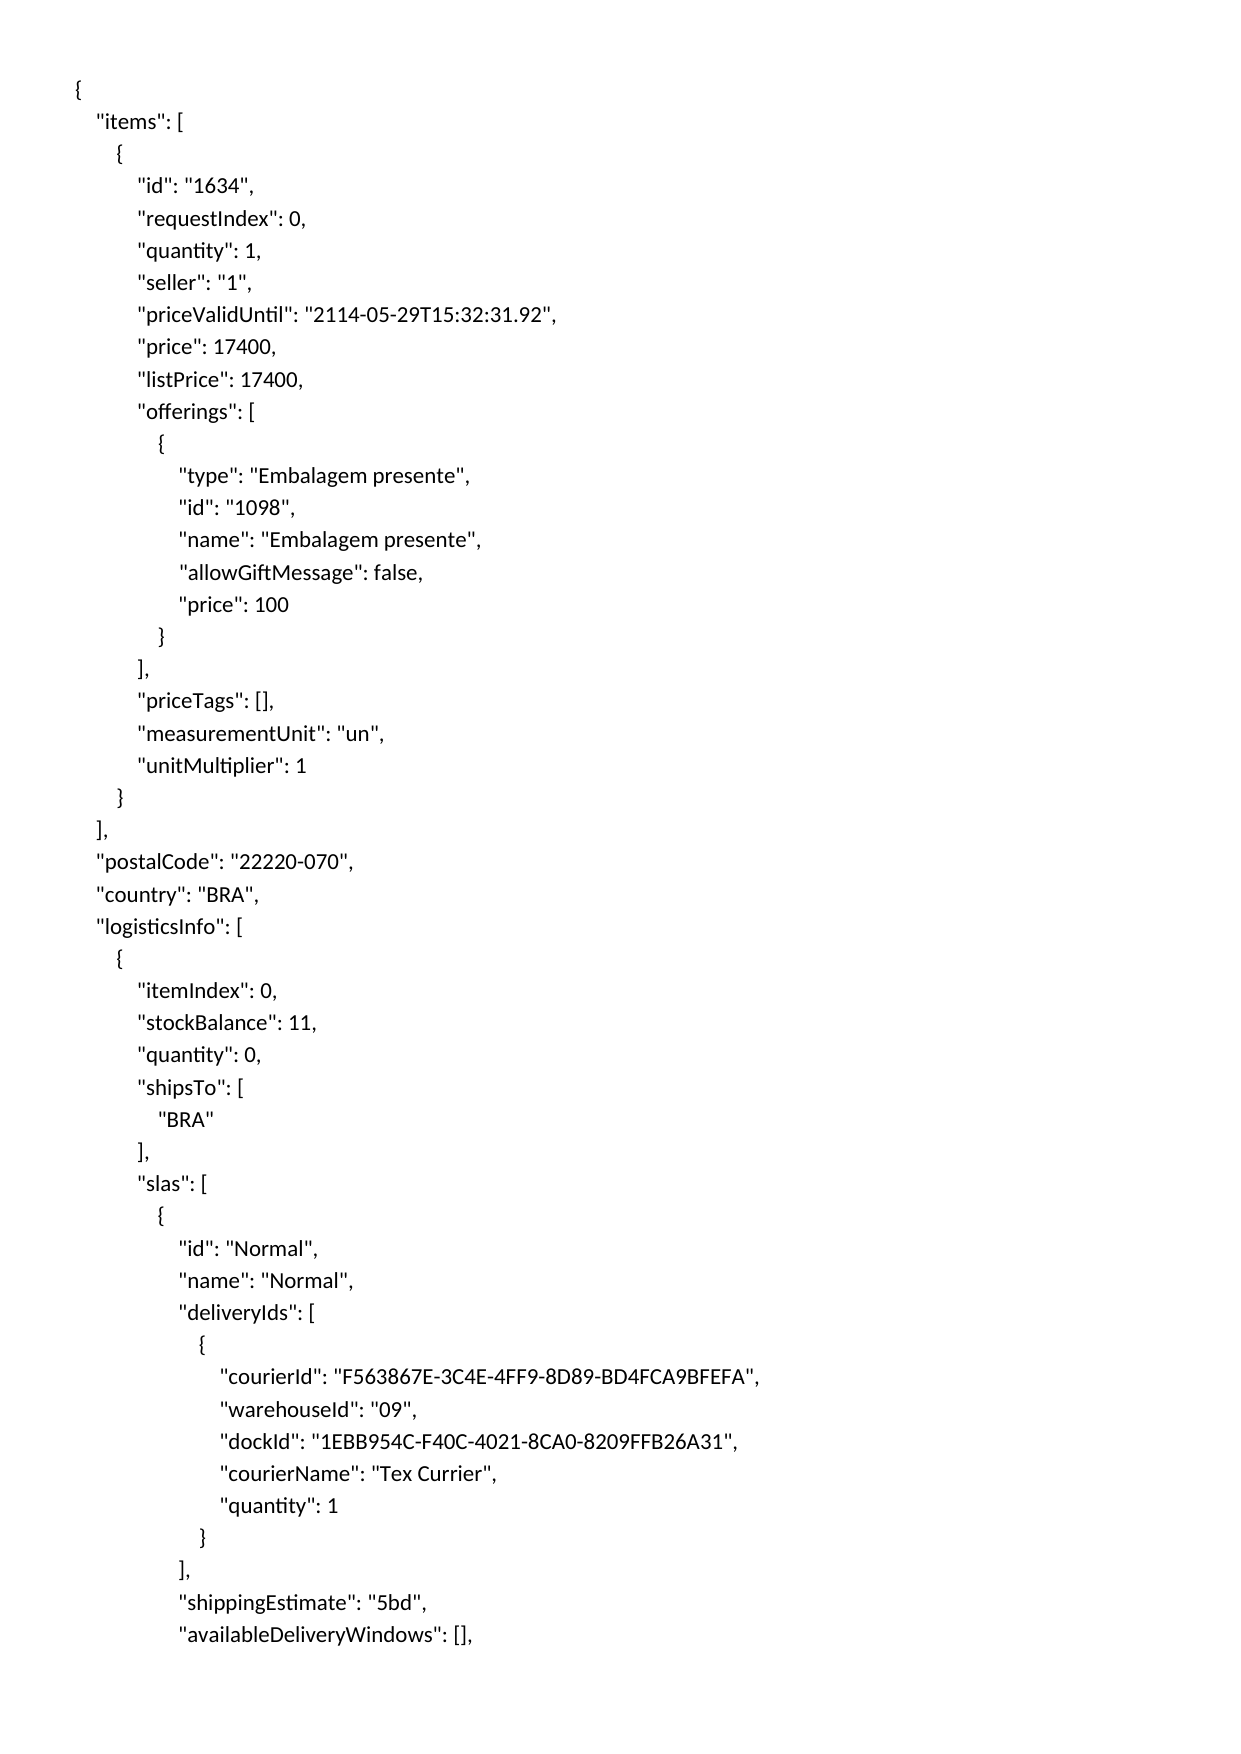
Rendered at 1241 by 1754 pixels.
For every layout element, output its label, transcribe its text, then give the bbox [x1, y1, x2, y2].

text "stockBalance": 11, [75, 1008, 1165, 1036]
text "quantity": 0, [75, 1041, 1165, 1069]
text "slas": [ [75, 1169, 1165, 1197]
text ], [75, 815, 1165, 843]
text "allowGiftMessage": false, [75, 558, 1165, 586]
text ], [75, 1137, 1165, 1165]
text "id": "Normal", [75, 1234, 1165, 1262]
text } [75, 783, 1165, 811]
text "offerings": [ [75, 397, 1165, 425]
text "listPrice": 17400, [75, 365, 1165, 393]
text "id": "1634", [75, 172, 1165, 199]
text "id": "1098", [75, 493, 1165, 521]
text } [75, 1523, 1165, 1551]
text "quantity": 1, [75, 236, 1165, 264]
text "measurementUnit": "un", [75, 719, 1165, 747]
text "BRA" [75, 1105, 1165, 1133]
text { [75, 1330, 1165, 1358]
text "country": "BRA", [75, 880, 1165, 908]
text "name": "Normal", [75, 1266, 1165, 1294]
text "type": "Embalagem presente", [75, 461, 1165, 489]
text "priceValidUntil": "2114-05-29T15:32:31.92", [75, 300, 1165, 328]
text ], [75, 1556, 1165, 1584]
text { [75, 429, 1165, 457]
text "quantity": 1 [75, 1491, 1165, 1519]
text "availableDeliveryWindows": [], [75, 1620, 1165, 1648]
text "itemIndex": 0, [75, 976, 1165, 1004]
text "courierName": "Tex Currier", [75, 1459, 1165, 1487]
text "requestIndex": 0, [75, 204, 1165, 232]
text "logisticsInfo": [ [75, 912, 1165, 940]
text "price": 100 [75, 590, 1165, 618]
text "warehouseId": "09", [75, 1395, 1165, 1423]
text { [75, 75, 1165, 103]
text "seller": "1", [75, 268, 1165, 296]
text ], [75, 654, 1165, 682]
text "deliveryIds": [ [75, 1298, 1165, 1326]
text { [75, 1202, 1165, 1229]
text { [75, 139, 1165, 167]
text "priceTags": [], [75, 687, 1165, 714]
text "courierId": "F563867E-3C4E-4FF9-8D89-BD4FCA9BFEFA", [75, 1362, 1165, 1391]
text "postalCode": "22220-070", [75, 847, 1165, 876]
text "dockId": "1EBB954C-F40C-4021-8CA0-8209FFB26A31", [75, 1427, 1165, 1455]
text "items": [ [75, 107, 1165, 135]
text } [75, 622, 1165, 650]
text "price": 17400, [75, 332, 1165, 361]
text "shipsTo": [ [75, 1073, 1165, 1101]
text "shippingEstimate": "5bd", [75, 1588, 1165, 1616]
text "name": "Embalagem presente", [75, 526, 1165, 554]
text "unitMultiplier": 1 [75, 751, 1165, 779]
text { [75, 944, 1165, 972]
